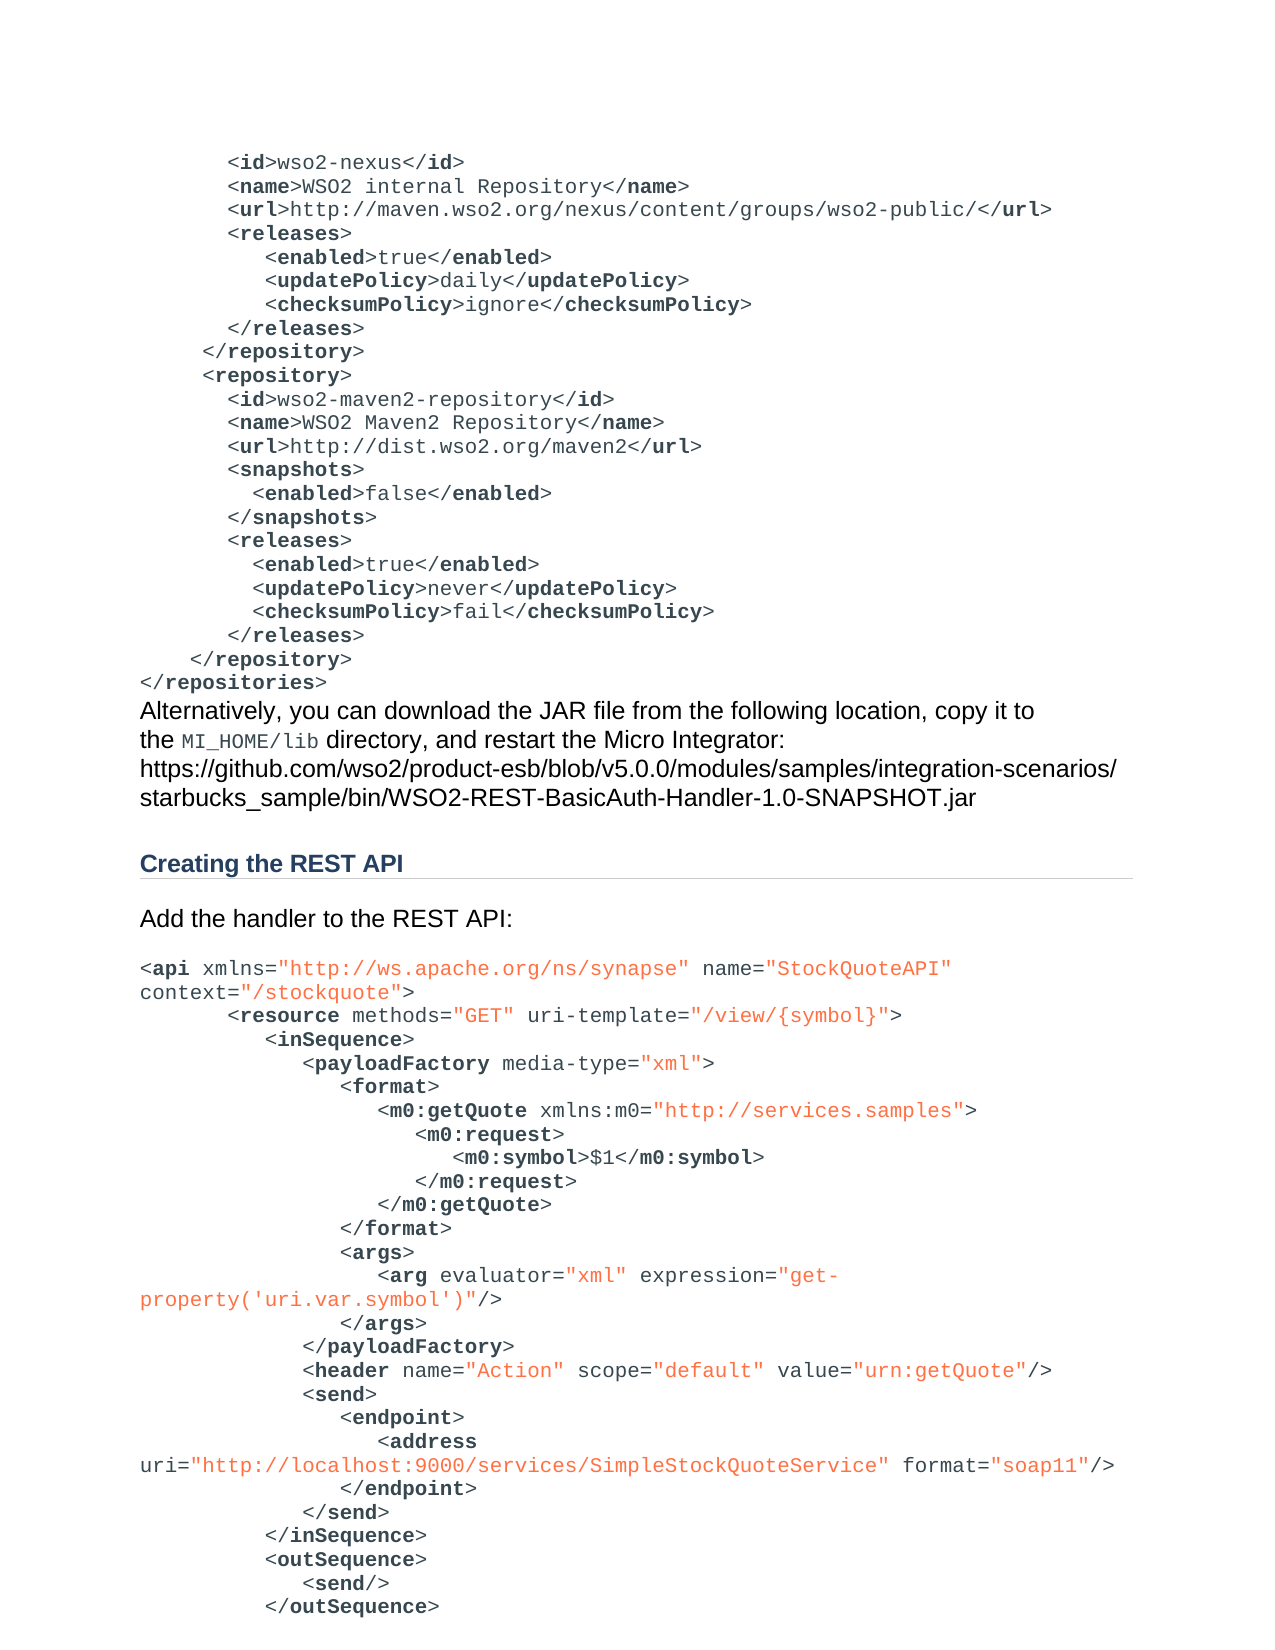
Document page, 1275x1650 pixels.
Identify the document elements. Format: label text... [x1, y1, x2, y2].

text <resource methods="GET" uri-template="/view/{symbol}"> [139, 1005, 1133, 1029]
text </args> [139, 1313, 1133, 1336]
text <updatePolicy>daily</updatePolicy> [139, 270, 1133, 294]
subtitle Creating the REST API [139, 849, 1133, 879]
text <format> [139, 1076, 1133, 1100]
text <id>wso2-maven2-repository</id> [139, 388, 1133, 412]
text <m0:getQuote xmlns:m0="http://services.samples"> [139, 1100, 1133, 1123]
text <url>http://maven.wso2.org/nexus/content/groups/wso2-public/</url> [139, 199, 1133, 223]
text <arg evaluator="xml" expression="get-property('uri.var.symbol')"/> [139, 1265, 1133, 1313]
text <enabled>true</enabled> [139, 554, 1133, 578]
text <send/> [139, 1573, 1133, 1596]
text </send> [139, 1502, 1133, 1526]
text <api xmlns="http://ws.apache.org/ns/synapse" name="StockQuoteAPI" context="/stockquote"> [139, 958, 1133, 1005]
text </inSequence> [139, 1526, 1133, 1549]
text <repository> [139, 365, 1133, 388]
text </releases> [139, 625, 1133, 649]
text <args> [139, 1242, 1133, 1265]
text </repository> [139, 341, 1133, 365]
text <enabled>false</enabled> [139, 483, 1133, 507]
text Alternatively, you can download the JAR file from the following location, copy it to the MI_HOME/lib directory, and restart the Micro Integrator: https://github.com/wso2/product-esb/blob/v5.0.0/modules/samples/integration-scenarios/starbucks_sample/bin/WSO2-REST-BasicAuth-Handler-1.0-SNAPSHOT.jar [139, 696, 1133, 812]
text <updatePolicy>never</updatePolicy> [139, 578, 1133, 601]
text </m0:request> [139, 1171, 1133, 1194]
text <id>wso2-nexus</id> [139, 152, 1133, 176]
text <m0:request> [139, 1123, 1133, 1147]
text <address uri="http://localhost:9000/services/SimpleStockQuoteService" format="soap11"/> [139, 1431, 1133, 1478]
text </snapshots> [139, 507, 1133, 530]
text </m0:getQuote> [139, 1194, 1133, 1218]
text <send> [139, 1384, 1133, 1407]
text <m0:symbol>$1</m0:symbol> [139, 1147, 1133, 1171]
text <checksumPolicy>fail</checksumPolicy> [139, 601, 1133, 625]
text <enabled>true</enabled> [139, 247, 1133, 270]
text </repository> [139, 649, 1133, 672]
text <header name="Action" scope="default" value="urn:getQuote"/> [139, 1360, 1133, 1384]
text </format> [139, 1218, 1133, 1242]
text </outSequence> [139, 1596, 1133, 1620]
text <name>WSO2 internal Repository</name> [139, 176, 1133, 199]
text <endpoint> [139, 1407, 1133, 1431]
text </payloadFactory> [139, 1336, 1133, 1360]
text <url>http://dist.wso2.org/maven2</url> [139, 436, 1133, 459]
text <checksumPolicy>ignore</checksumPolicy> [139, 294, 1133, 318]
text <snapshots> [139, 459, 1133, 483]
text </endpoint> [139, 1478, 1133, 1502]
text <releases> [139, 223, 1133, 247]
text Add the handler to the REST API: [139, 904, 1133, 933]
text <inSequence> [139, 1029, 1133, 1053]
text </releases> [139, 318, 1133, 341]
text <outSequence> [139, 1549, 1133, 1573]
text </repositories> [139, 672, 1133, 696]
text <name>WSO2 Maven2 Repository</name> [139, 412, 1133, 436]
text <releases> [139, 530, 1133, 554]
text <payloadFactory media-type="xml"> [139, 1053, 1133, 1076]
